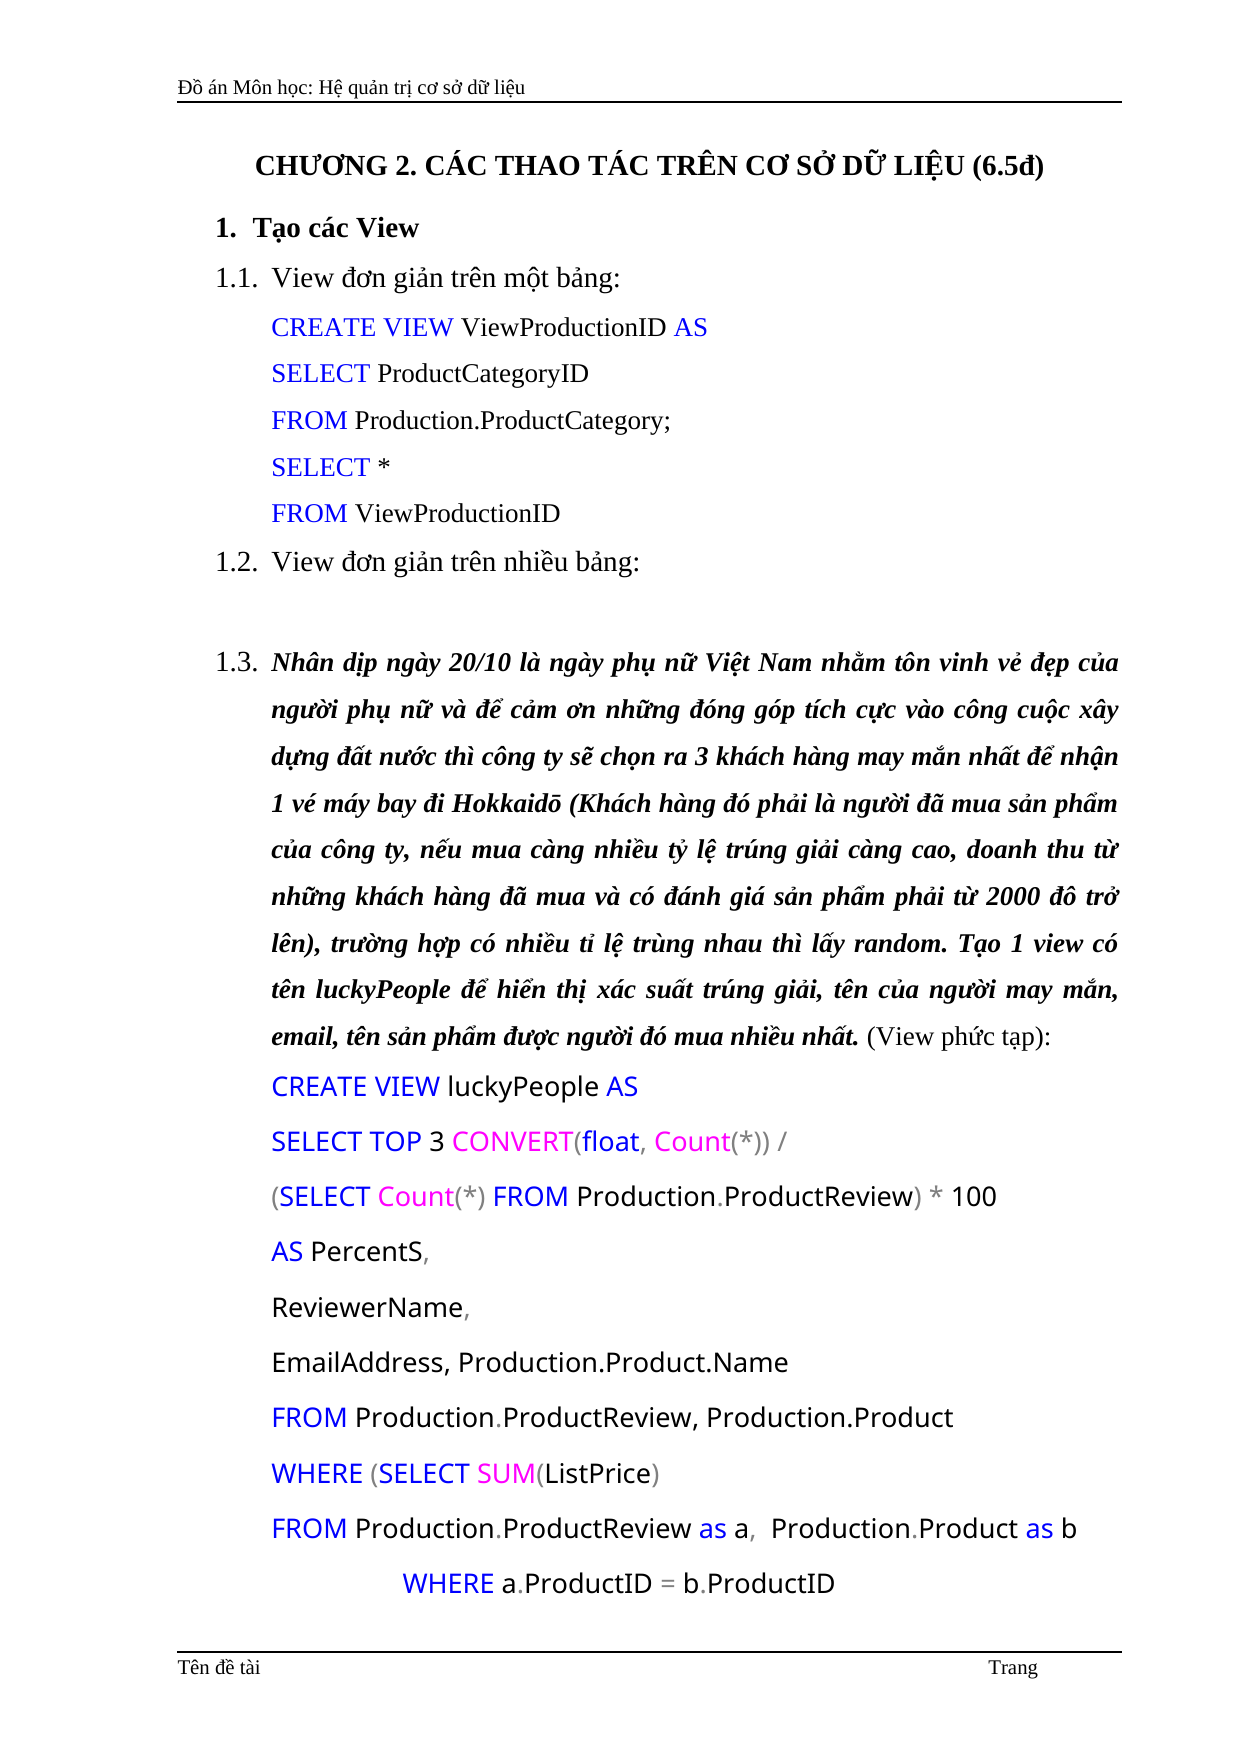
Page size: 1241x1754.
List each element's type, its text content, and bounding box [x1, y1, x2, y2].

text WHERE a.ProductID = b.ProductID [271, 1565, 1122, 1602]
text FROM Production.ProductReview as a, Production.Product as b [271, 1509, 1122, 1546]
text FROM Production.ProductCategory; [271, 404, 1122, 435]
text ReviewerName, [271, 1288, 1122, 1325]
text CREATE VIEW luckyPeople AS [271, 1067, 1122, 1104]
text EmailAddress, Production.Product.Name [271, 1343, 1122, 1380]
text SELECT TOP 3 CONVERT(float, Count(*)) / [271, 1122, 1122, 1159]
text SELECT ProductCategoryID [271, 357, 1122, 388]
text FROM Production.ProductReview, Production.Product [271, 1399, 1122, 1436]
text WHERE (SELECT SUM(ListPrice) [271, 1454, 1122, 1491]
text (SELECT Count(*) FROM Production.ProductReview) * 100 [271, 1178, 1122, 1214]
list View đơn giản trên nhiều bảng: [215, 544, 1122, 577]
text CREATE VIEW ViewProductionID AS [271, 311, 1122, 342]
list View đơn giản trên một bảng: [215, 260, 1122, 294]
list Tạo các View [215, 210, 1122, 243]
text SELECT * [271, 451, 1122, 482]
text FROM ViewProductionID [271, 497, 1122, 528]
list Nhân dịp ngày 20/10 là ngày phụ nữ Việt Nam nhằm tôn vinh vẻ đẹp của người phụ nữ và để cảm ơn những đóng góp tích cực vào công cuộc xây dựng đất nước thì công ty sẽ chọn ra 3 khách hàng may mắn nhất để nhận 1 vé máy bay đi Hokkaidō (Khách hàng đó phải là người đã mua sản phẩm của công ty, nếu mua càng nhiều tỷ lệ trúng giải càng cao, doanh thu từ những khách hàng đã mua và có đánh giá sản phẩm phải từ 2000 đô trở lên), trường hợp có nhiều tỉ lệ trùng nhau thì lấy random. Tạo 1 view có tên luckyPeople để hiển thị xác suất trúng giải, tên của người may mắn, email, tên sản phẩm được người đó mua nhiều nhất. (View phức tạp): [215, 644, 1122, 1051]
subtitle CHƯƠNG 2. CÁC THAO TÁC TRÊN CƠ SỞ DỮ LIỆU (6.5đ) [177, 148, 1122, 181]
text AS PercentS, [271, 1233, 1122, 1270]
